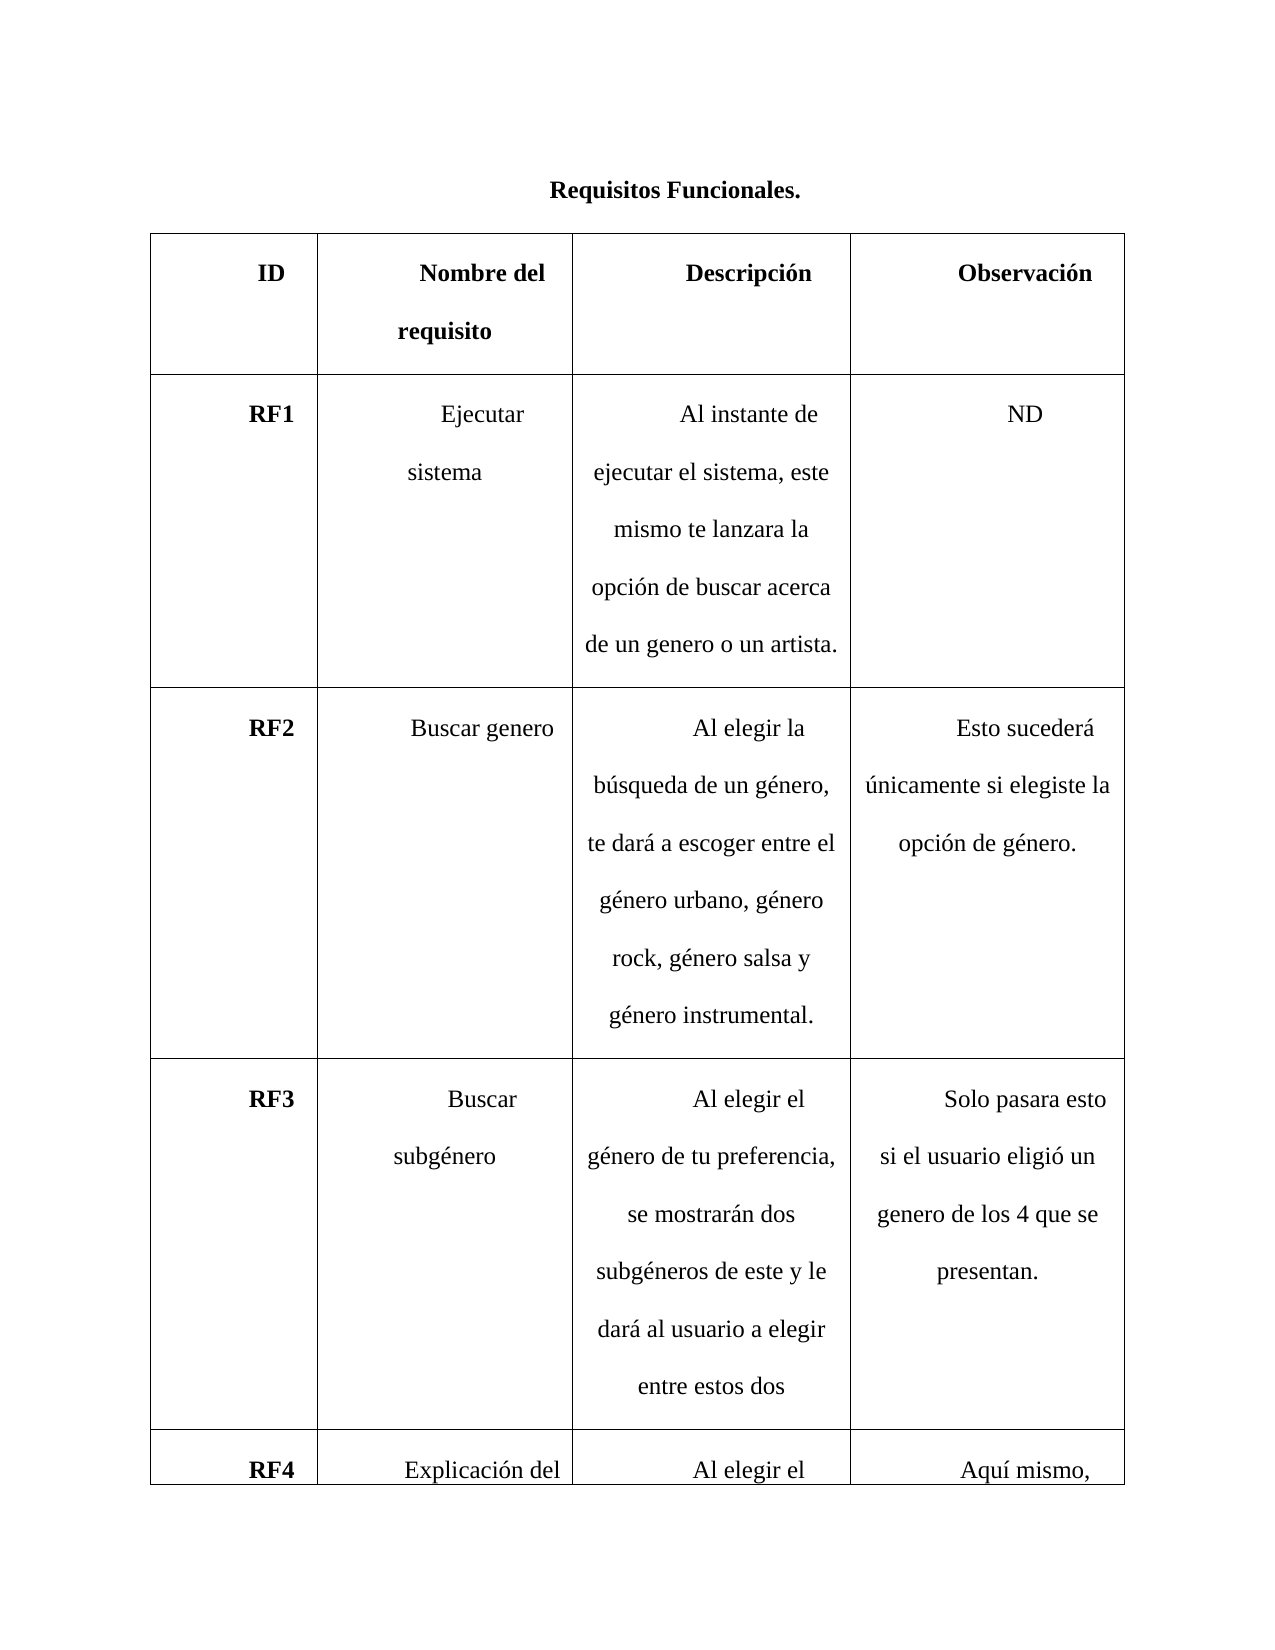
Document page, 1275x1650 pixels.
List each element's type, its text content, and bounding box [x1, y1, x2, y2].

table_cell RF2 [151, 688, 317, 1058]
table_cell Buscar subgénero [318, 1059, 572, 1429]
table_cell Solo pasara esto si el usuario eligió un genero de los 4 que se presentan. [851, 1059, 1124, 1429]
table_cell RF3 [151, 1059, 317, 1429]
table_cell Al instante de ejecutar el sistema, este mismo te lanzara la opción de buscar acerca de un genero o un artista. [573, 375, 850, 687]
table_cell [851, 1430, 1124, 1483]
table_cell Esto sucederá únicamente si elegiste la opción de género. [851, 688, 1124, 1058]
table_cell Al elegir el género de tu preferencia, se mostrarán dos subgéneros de este y le dará al usuario a elegir entre estos dos [573, 1059, 850, 1429]
table_cell Buscar genero [318, 688, 572, 1058]
text Requisitos Funcionales. [150, 175, 1125, 204]
table_cell Al elegir la búsqueda de un género, te dará a escoger entre el género urbano, género rock, género salsa y género instrumental. [573, 688, 850, 1058]
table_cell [318, 1430, 572, 1483]
table_header Descripción [573, 234, 850, 373]
table_cell Ejecutar sistema [318, 375, 572, 687]
table_header Observación [851, 234, 1124, 373]
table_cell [573, 1430, 850, 1483]
table_header Nombre del requisito [318, 234, 572, 373]
table_header ID [151, 234, 317, 373]
table_cell ND [851, 375, 1124, 687]
table_cell RF4 [151, 1430, 317, 1483]
table_cell RF1 [151, 375, 317, 687]
